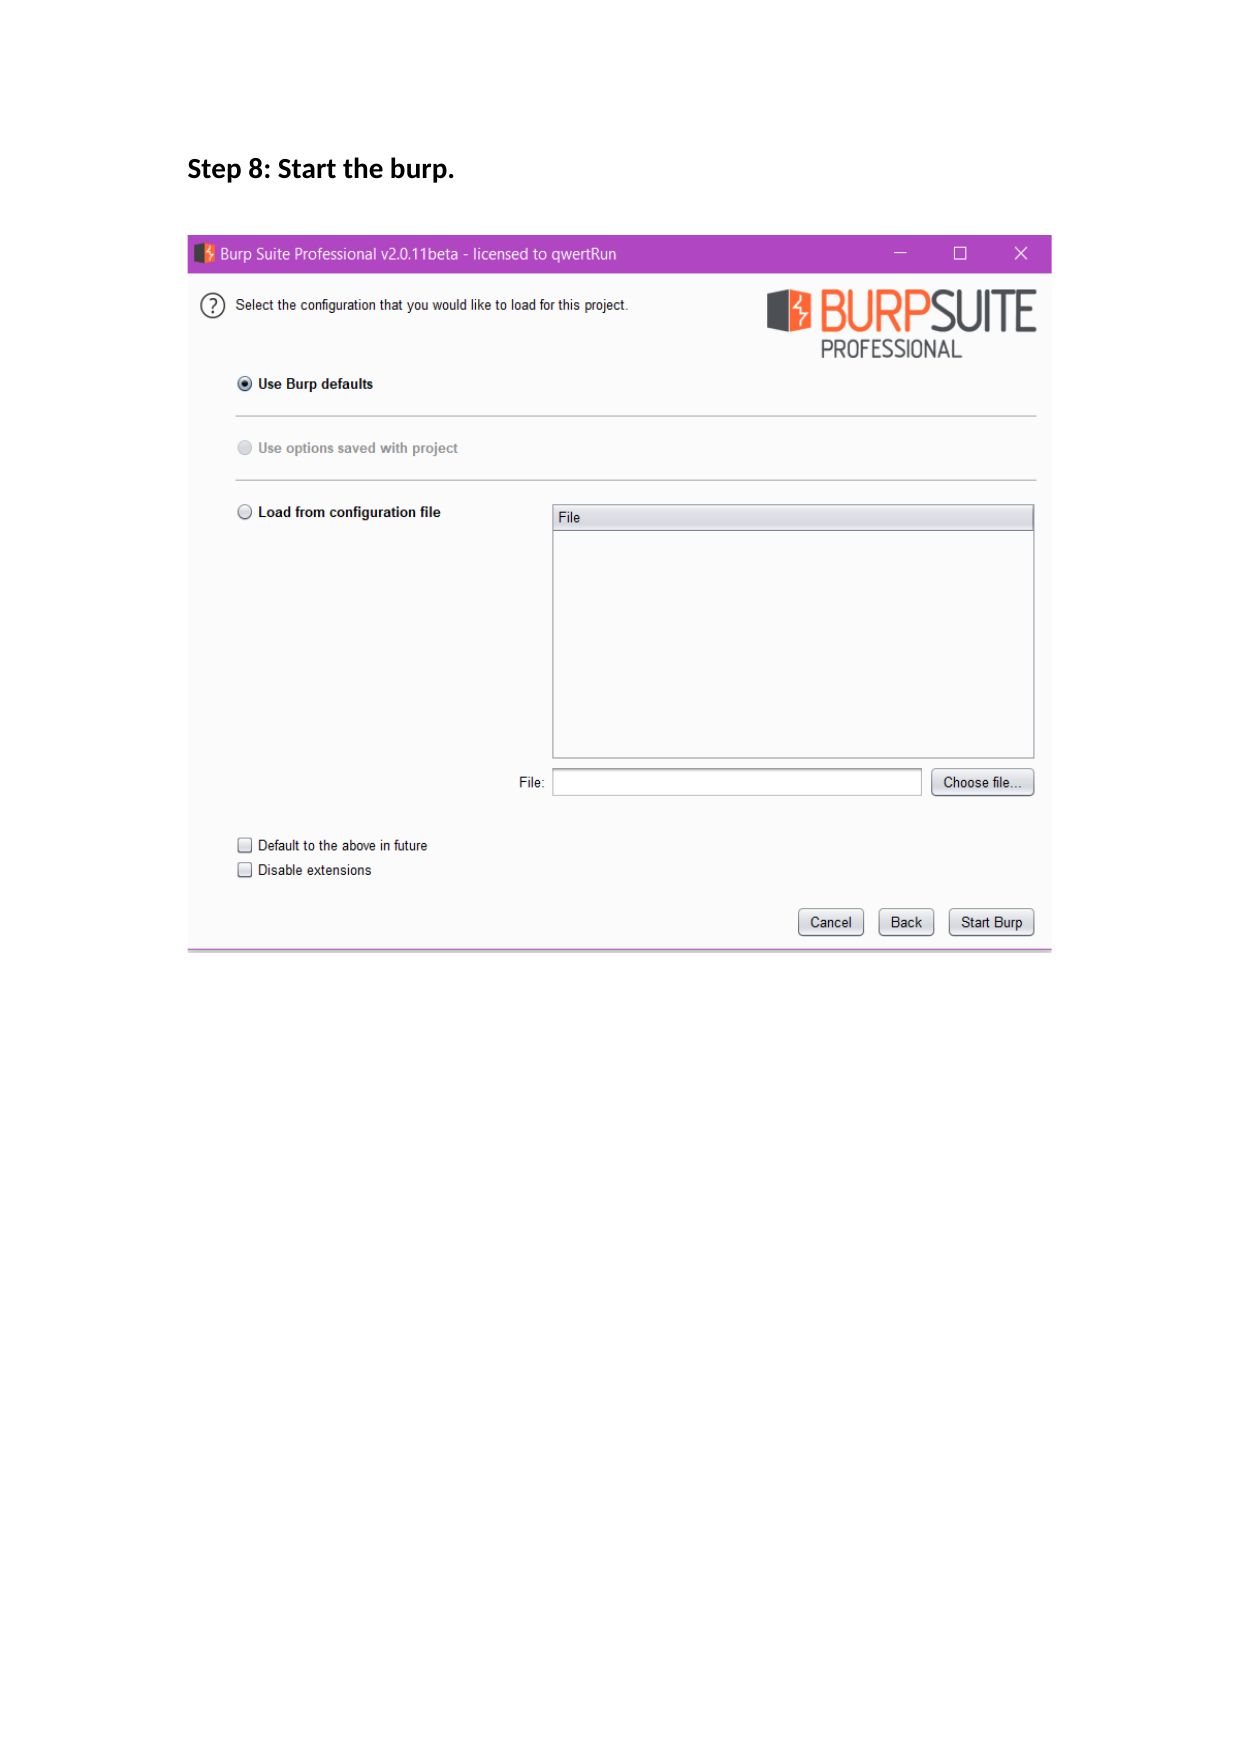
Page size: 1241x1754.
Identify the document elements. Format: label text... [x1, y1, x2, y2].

picture [187, 235, 1052, 953]
subtitle Step 8: Start the burp. [187, 150, 1053, 186]
